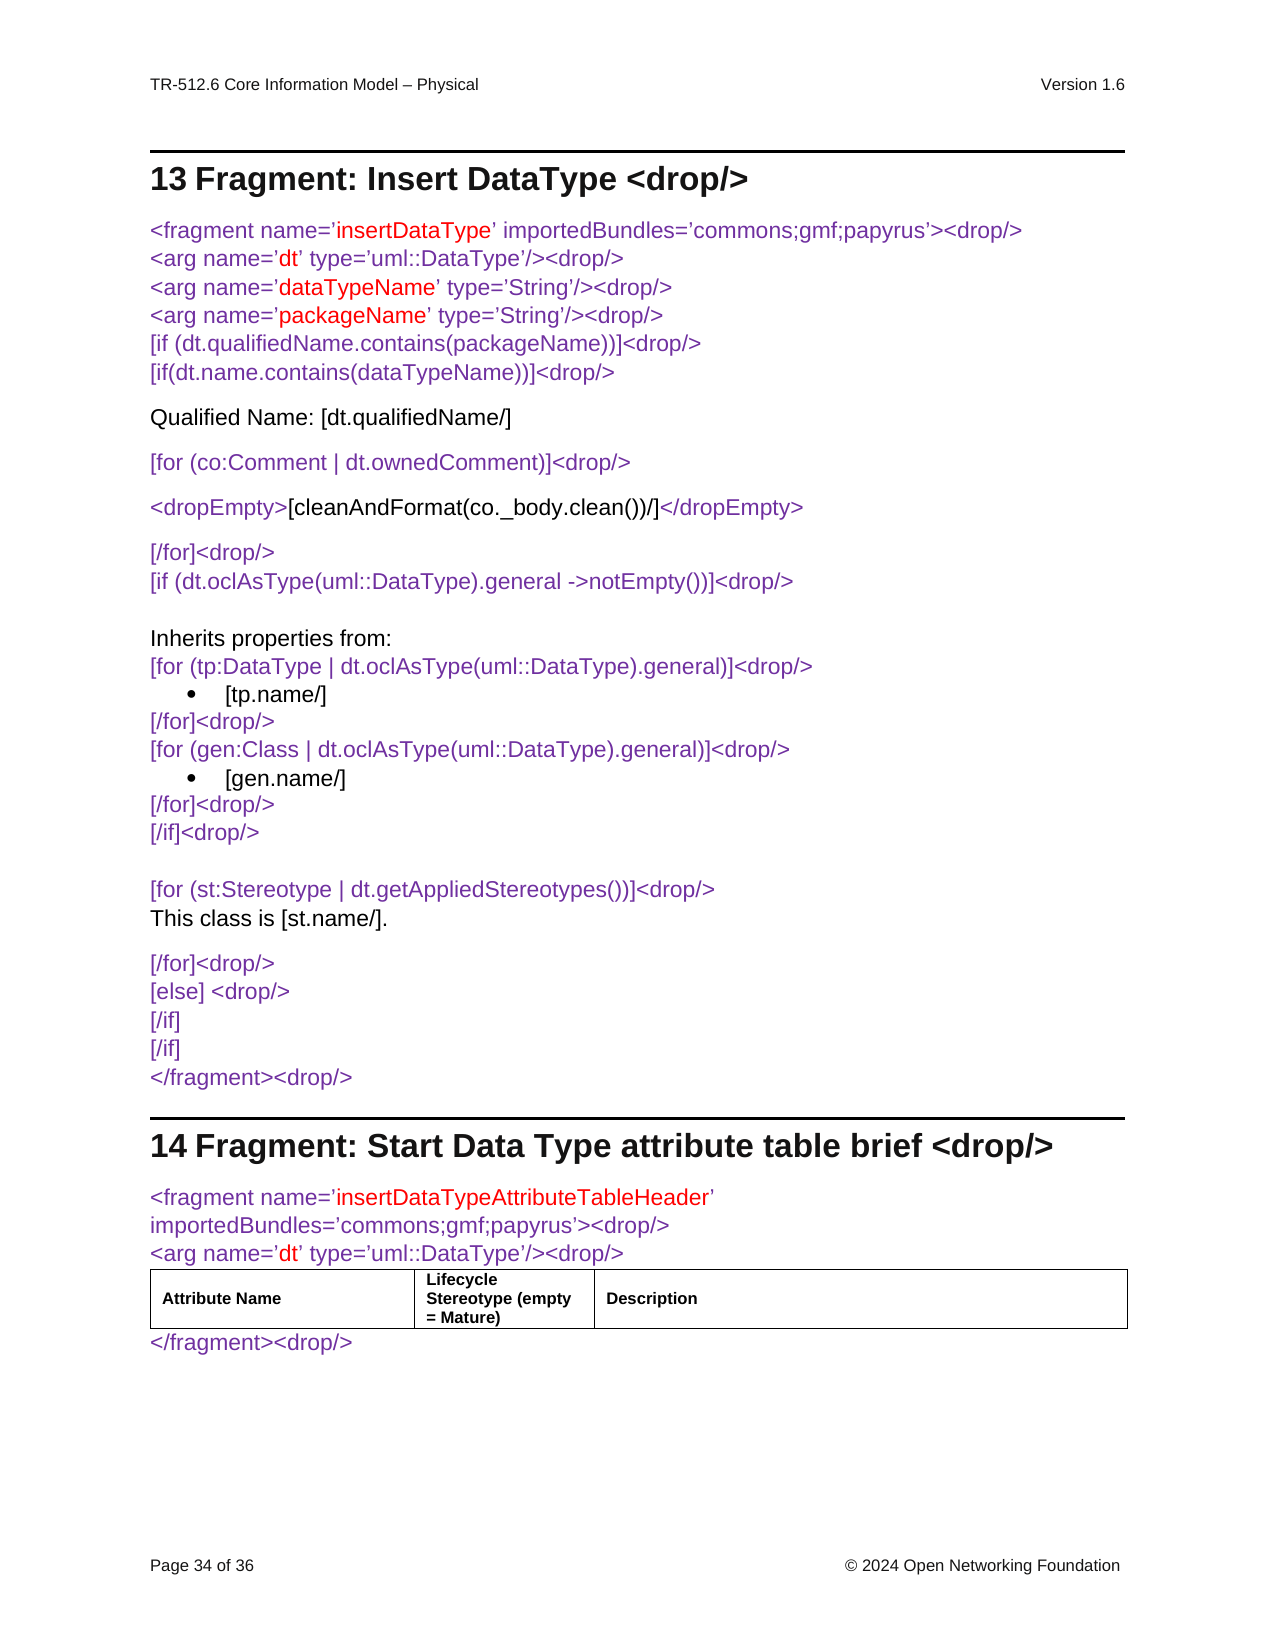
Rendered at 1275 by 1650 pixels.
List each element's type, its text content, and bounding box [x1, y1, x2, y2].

text [/for]<drop/> [150, 791, 1125, 817]
list [gen.name/] [187, 764, 1125, 791]
text [for (gen:Class | dt.oclAsType(uml::DataType).general)]<drop/> [150, 736, 1125, 762]
text [for (st:Stereotype | dt.getAppliedStereotypes())]<drop/> This class is [st.name/]. [150, 876, 1125, 931]
text [for (co:Comment | dt.ownedComment)]<drop/> [150, 449, 1125, 475]
text [/for]<drop/> [if (dt.oclAsType(uml::DataType).general ->notEmpty())]<drop/> [150, 539, 1125, 594]
text </fragment><drop/> [150, 1329, 1125, 1355]
text Inherits properties from: [150, 624, 1125, 651]
table_header Description [595, 1270, 1127, 1327]
text [/for]<drop/> [150, 708, 1125, 734]
text [/if]<drop/> [150, 819, 1125, 846]
text <fragment name=’insertDataTypeAttributeTableHeader’ importedBundles=’commons;gmf;papyrus’><drop/> <arg name=’dt’ type=’uml::DataType’/><drop/> [150, 1183, 1125, 1267]
text [/for]<drop/> [else] <drop/> [/if] [/if] </fragment><drop/> [150, 950, 1125, 1090]
subtitle Fragment: Insert DataType <drop/> [150, 153, 1125, 198]
table_header Lifecycle Stereotype (empty = Mature) [415, 1270, 594, 1327]
list [tp.name/] [187, 681, 1125, 708]
text [for (tp:DataType | dt.oclAsType(uml::DataType).general)]<drop/> [150, 653, 1125, 679]
table_header Attribute Name [151, 1270, 414, 1327]
text <dropEmpty>[cleanAndFormat(co._body.clean())/]</dropEmpty> [150, 494, 1125, 520]
text Qualified Name: [dt.qualifiedName/] [150, 404, 1125, 430]
text <fragment name=’insertDataType’ importedBundles=’commons;gmf;papyrus’><drop/> <arg name=’dt’ type=’uml::DataType’/><drop/> <arg name=’dataTypeName’ type=’String’/><drop/> <arg name=’packageName’ type=’String’/><drop/> [if (dt.qualifiedName.contains(packageName))]<drop/> [if(dt.name.contains(dataTypeName))]<drop/> [150, 217, 1125, 385]
subtitle Fragment: Start Data Type attribute table brief <drop/> [150, 1120, 1125, 1165]
